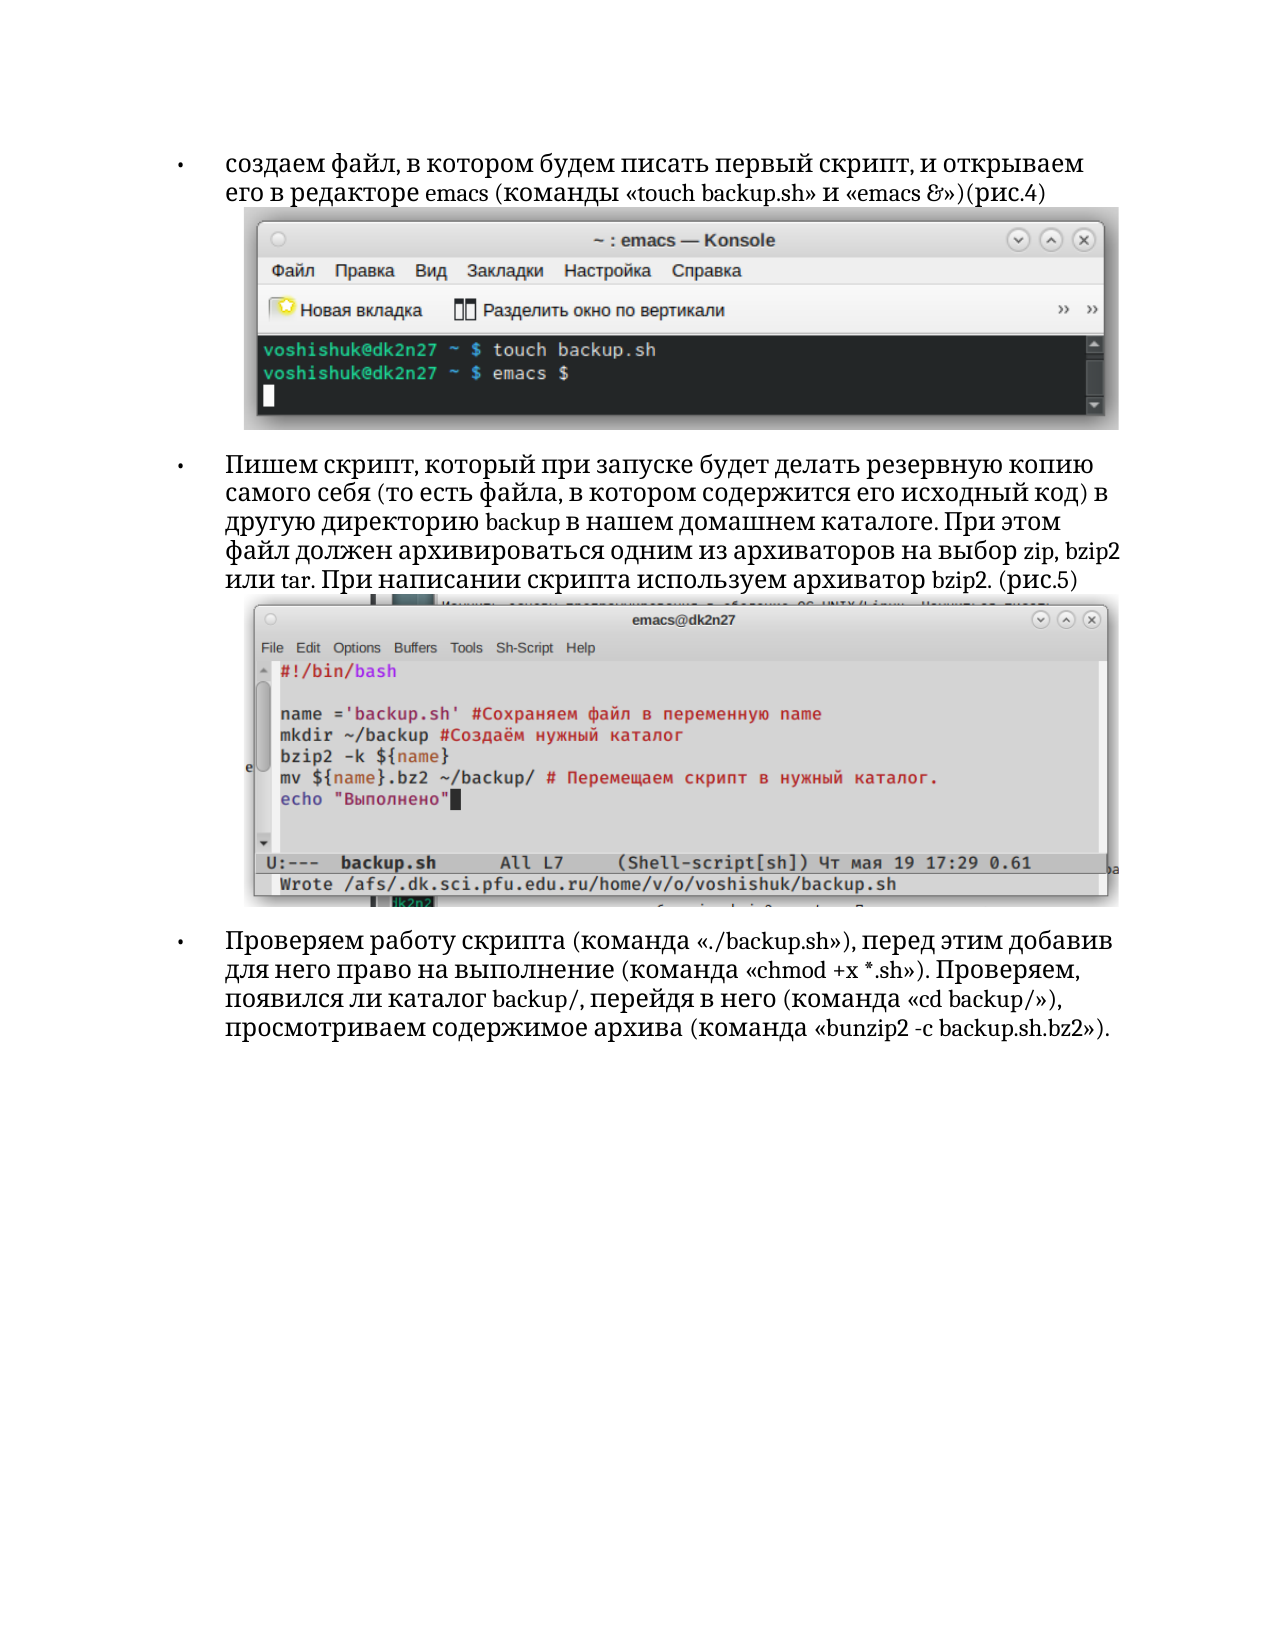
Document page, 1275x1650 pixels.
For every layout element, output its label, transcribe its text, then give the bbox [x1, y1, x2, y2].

picture [243, 594, 1119, 907]
picture [243, 207, 1119, 430]
list Проверяем работу скрипта (команда «./backup.sh»), перед этим добавив для него право на выполнение (команда «chmod +x *.sh»). Проверяем, появился ли каталог backup/, перейдя в него (команда «cd backup/»), просмотриваем содержимое архива (команда «bunzip2 -c backup.sh.bz2»). Скрипт работает корректно.(рис.6) [175, 927, 1125, 1042]
